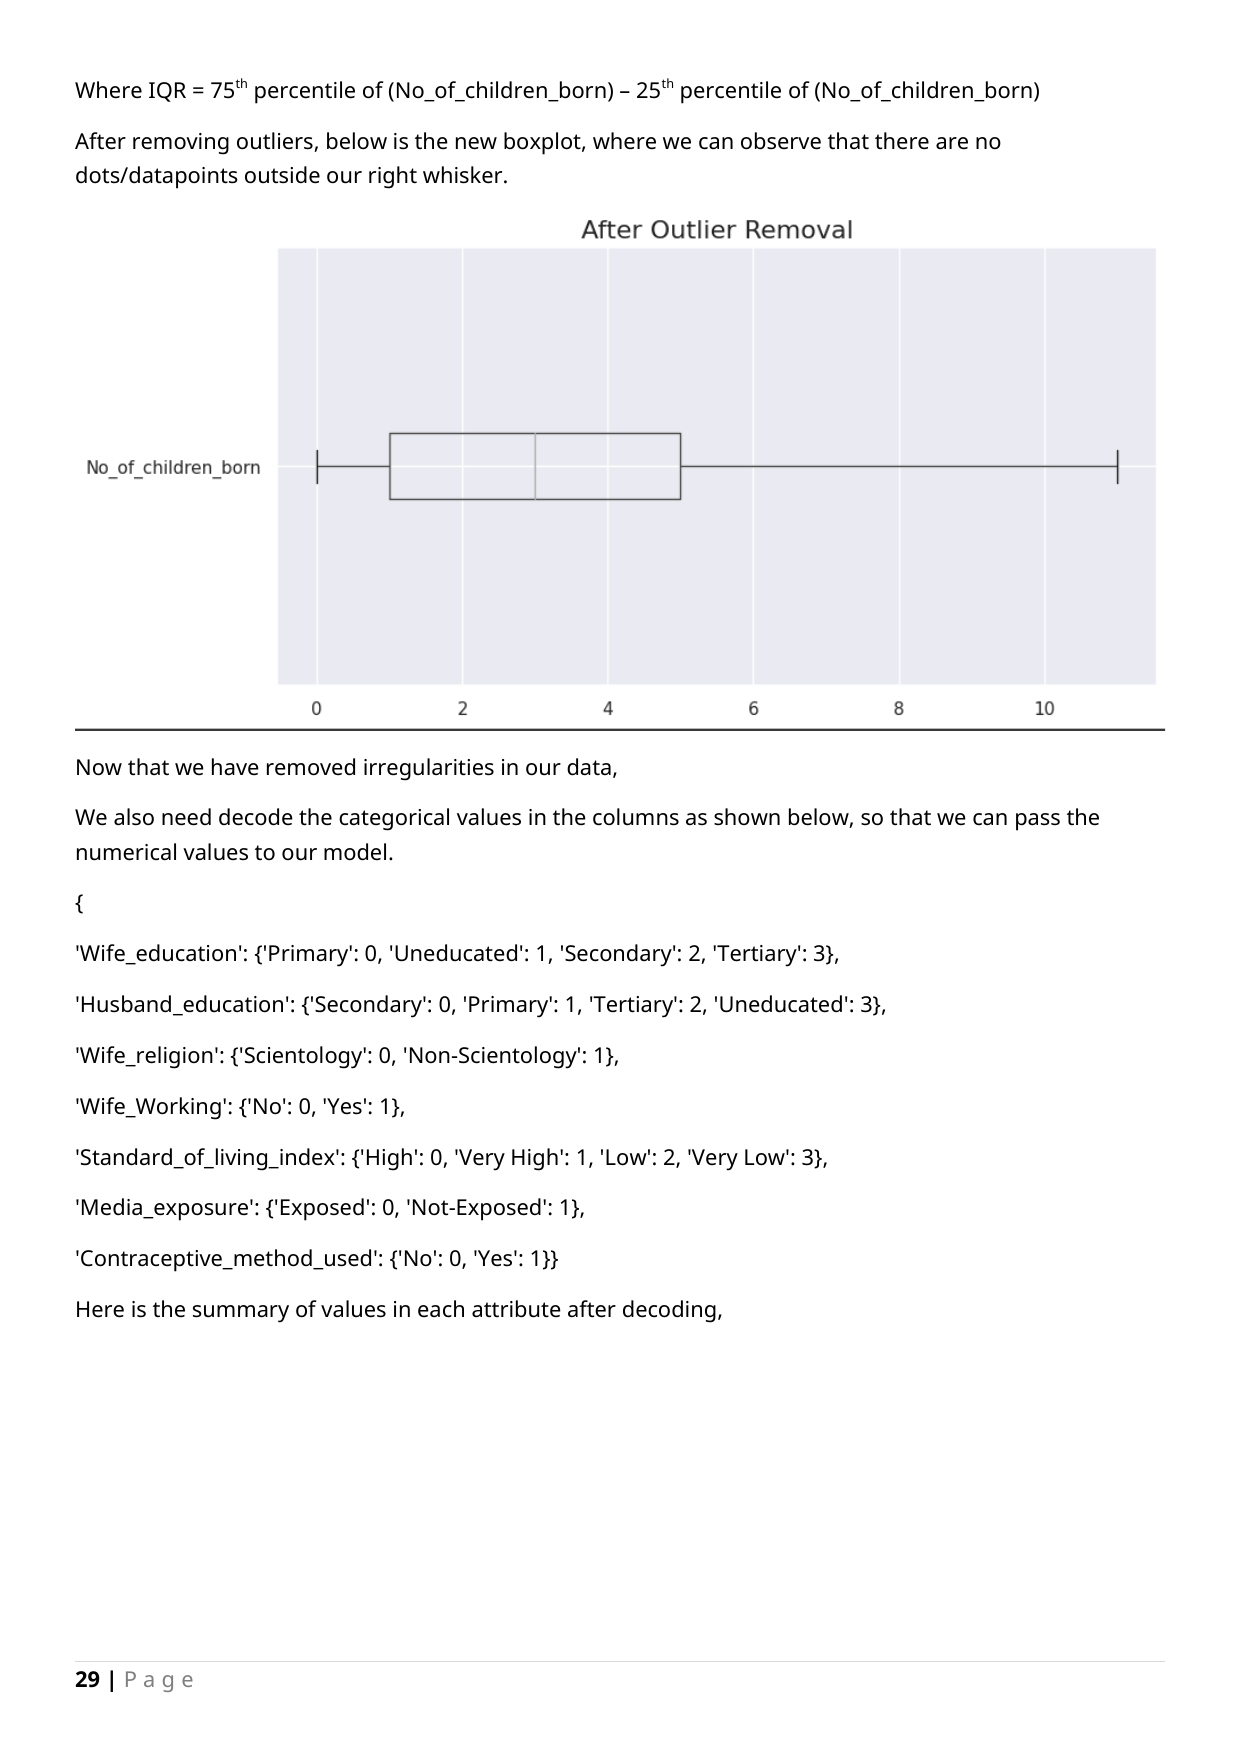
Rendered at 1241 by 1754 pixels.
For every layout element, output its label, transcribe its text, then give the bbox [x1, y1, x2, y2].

picture [75, 210, 1166, 731]
text We also need decode the categorical values in the columns as shown below, so that we can pass the numerical values to our model. [75, 802, 1165, 866]
text 'Standard_of_living_index': {'High': 0, 'Very High': 1, 'Low': 2, 'Very Low': 3}, [75, 1141, 1165, 1171]
text 'Media_exposure': {'Exposed': 0, 'Not-Exposed': 1}, [75, 1192, 1165, 1222]
text 'Husband_education': {'Secondary': 0, 'Primary': 1, 'Tertiary': 2, 'Uneducated': 3}, [75, 989, 1165, 1019]
text Where IQR = 75th percentile of (No_of_children_born) – 25th percentile of (No_of_children_born) [75, 75, 1165, 105]
text 'Wife_Working': {'No': 0, 'Yes': 1}, [75, 1091, 1165, 1120]
text 'Wife_education': {'Primary': 0, 'Uneducated': 1, 'Secondary': 2, 'Tertiary': 3}, [75, 938, 1165, 968]
text Here is the summary of values in each attribute after decoding, [75, 1294, 1165, 1324]
text After removing outliers, below is the new boxplot, where we can observe that there are no dots/datapoints outside our right whisker. [75, 126, 1165, 190]
text { [75, 887, 1165, 917]
text 'Contraceptive_method_used': {'No': 0, 'Yes': 1}} [75, 1243, 1165, 1273]
text 'Wife_religion': {'Scientology': 0, 'Non-Scientology': 1}, [75, 1040, 1165, 1069]
text Now that we have removed irregularities in our data, [75, 751, 1165, 781]
